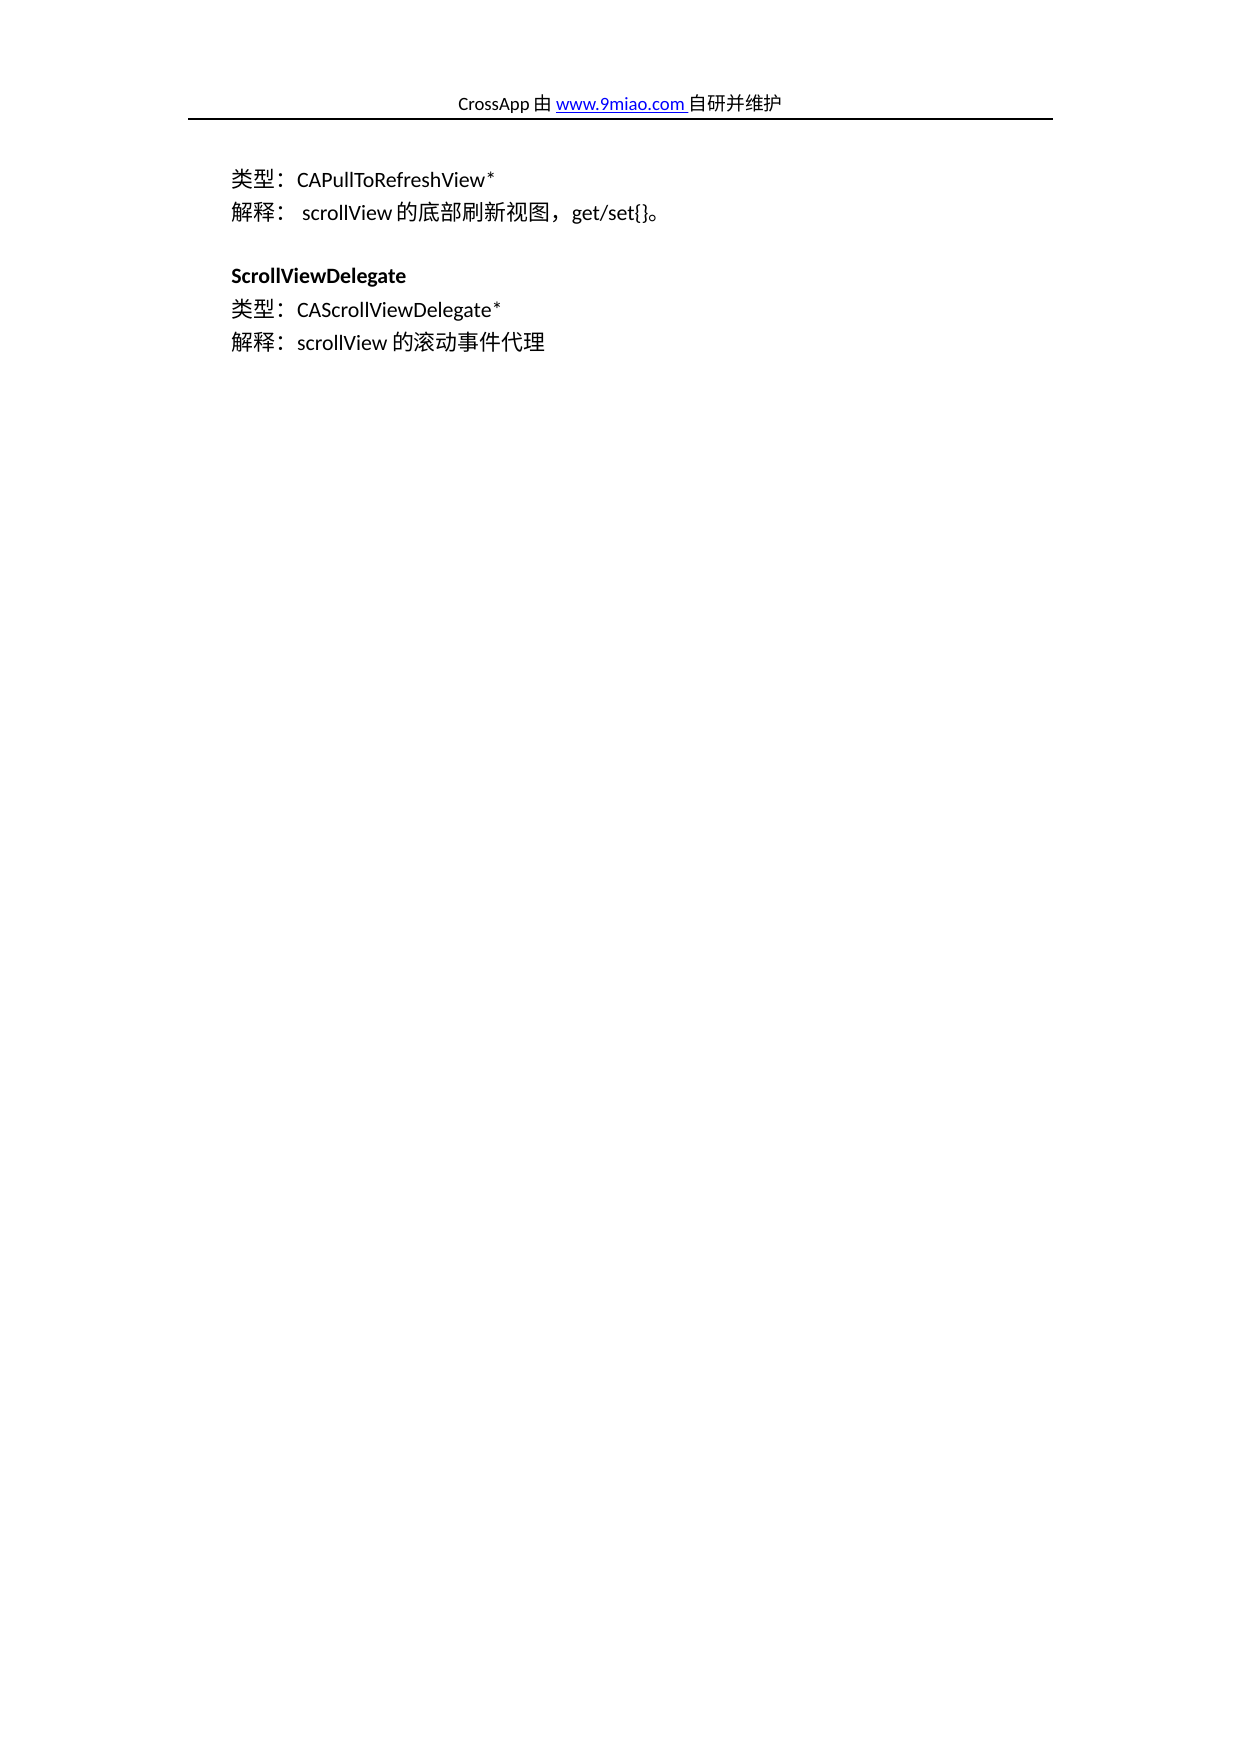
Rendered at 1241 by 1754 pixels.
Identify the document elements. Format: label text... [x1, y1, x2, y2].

text 类型：CAScrollViewDelegate* [187, 292, 1053, 324]
text 解释：scrollView的滚动事件代理 [187, 324, 1053, 357]
text 解释： scrollView的底部刷新视图，get/set{}。 [187, 194, 1053, 227]
text 类型：CAPullToRefreshView* [187, 162, 1053, 194]
text ScrollViewDelegate [187, 259, 1053, 292]
